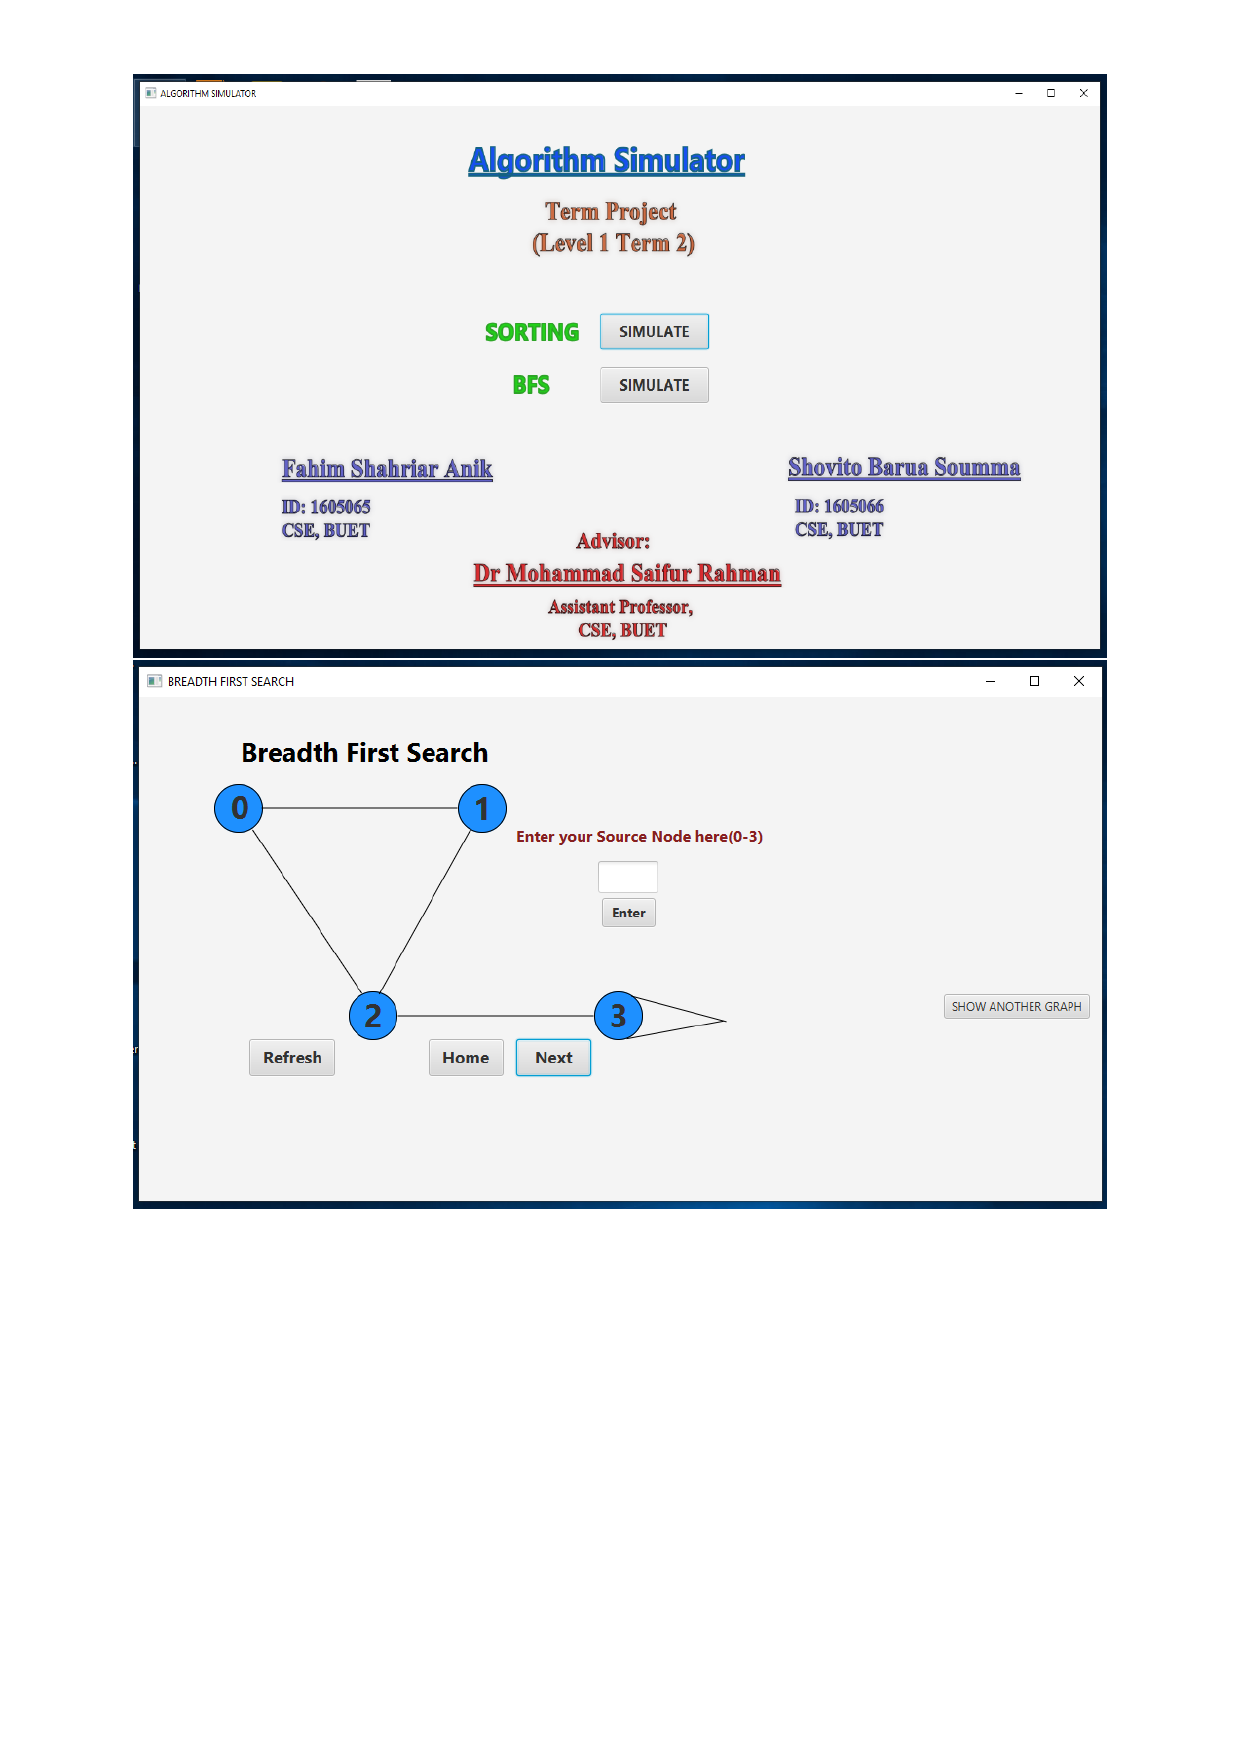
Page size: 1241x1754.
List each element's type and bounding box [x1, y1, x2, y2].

picture [133, 660, 1107, 1209]
picture [133, 74, 1107, 658]
